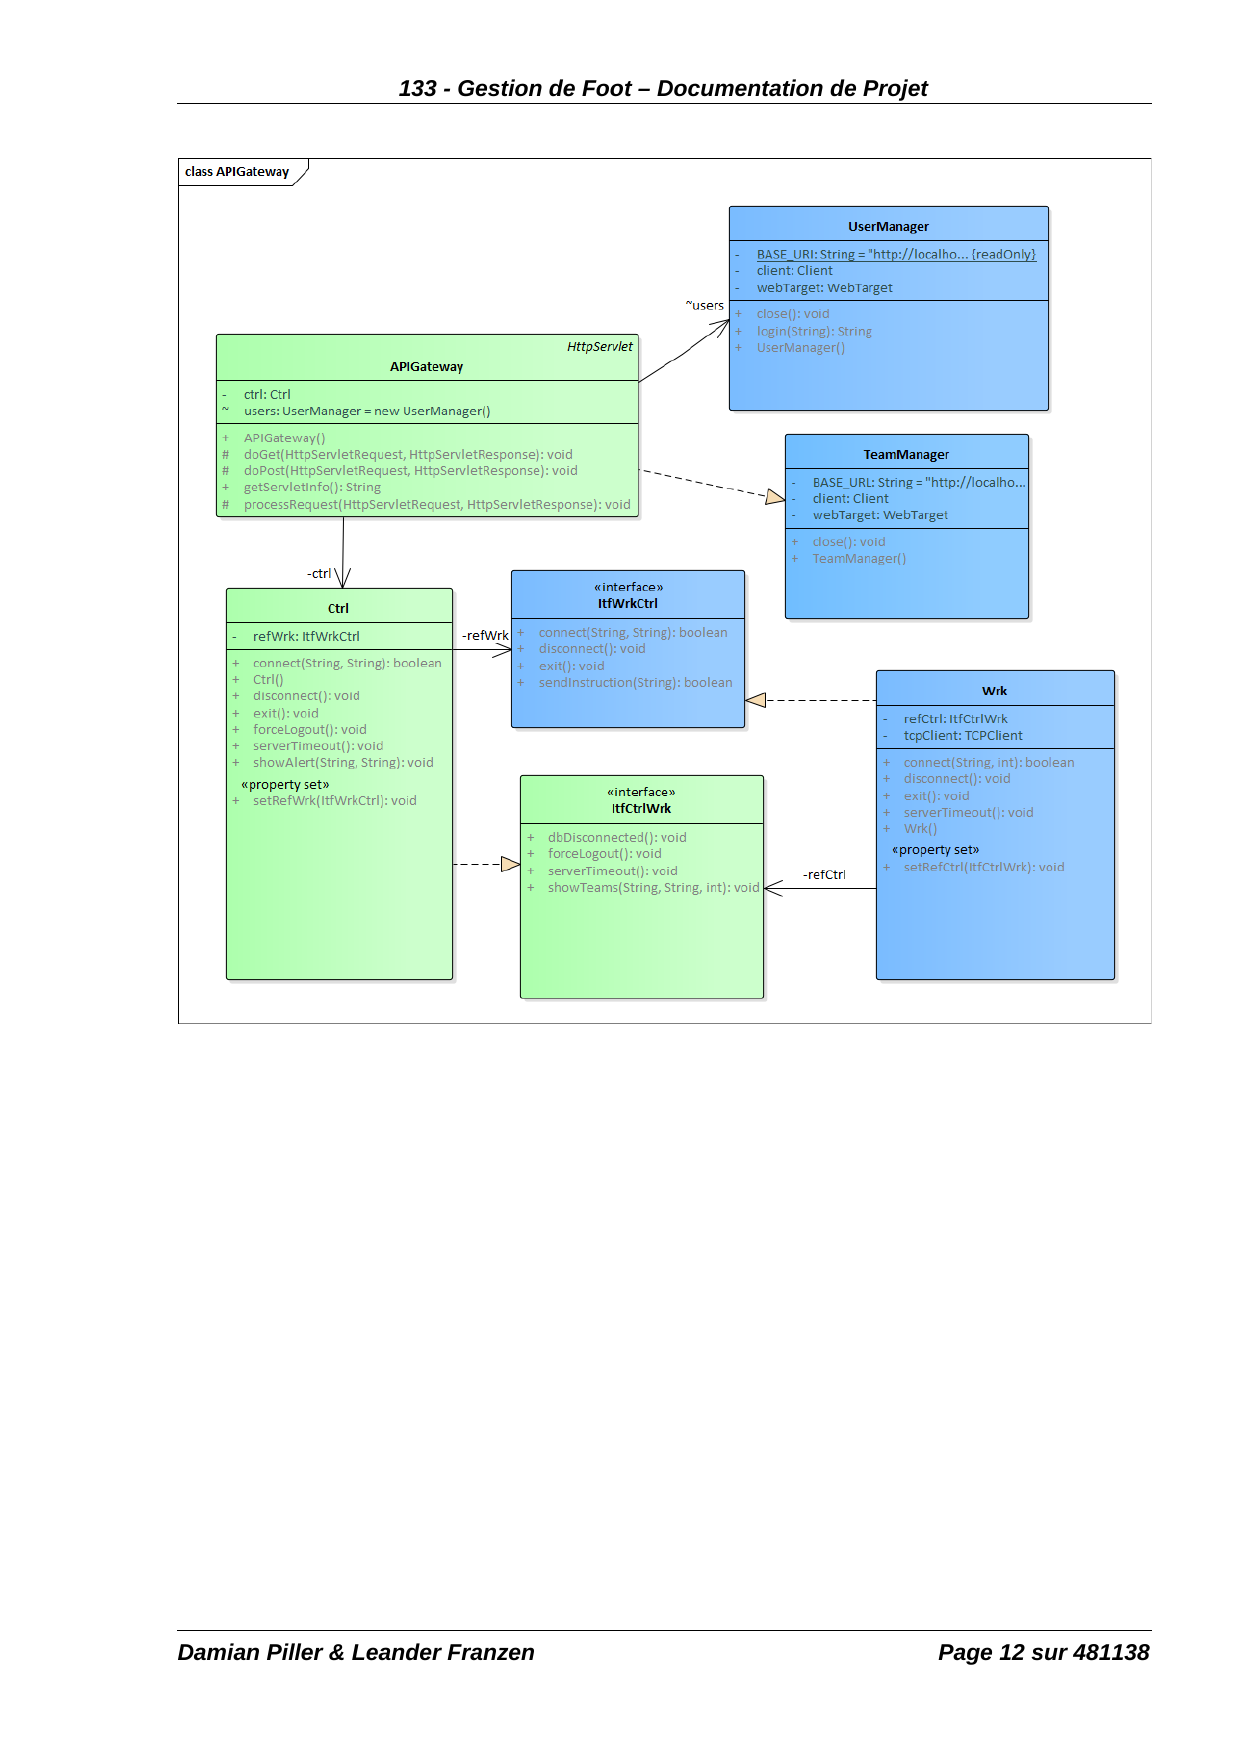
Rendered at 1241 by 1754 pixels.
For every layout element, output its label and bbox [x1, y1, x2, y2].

picture [177, 157, 1152, 1024]
